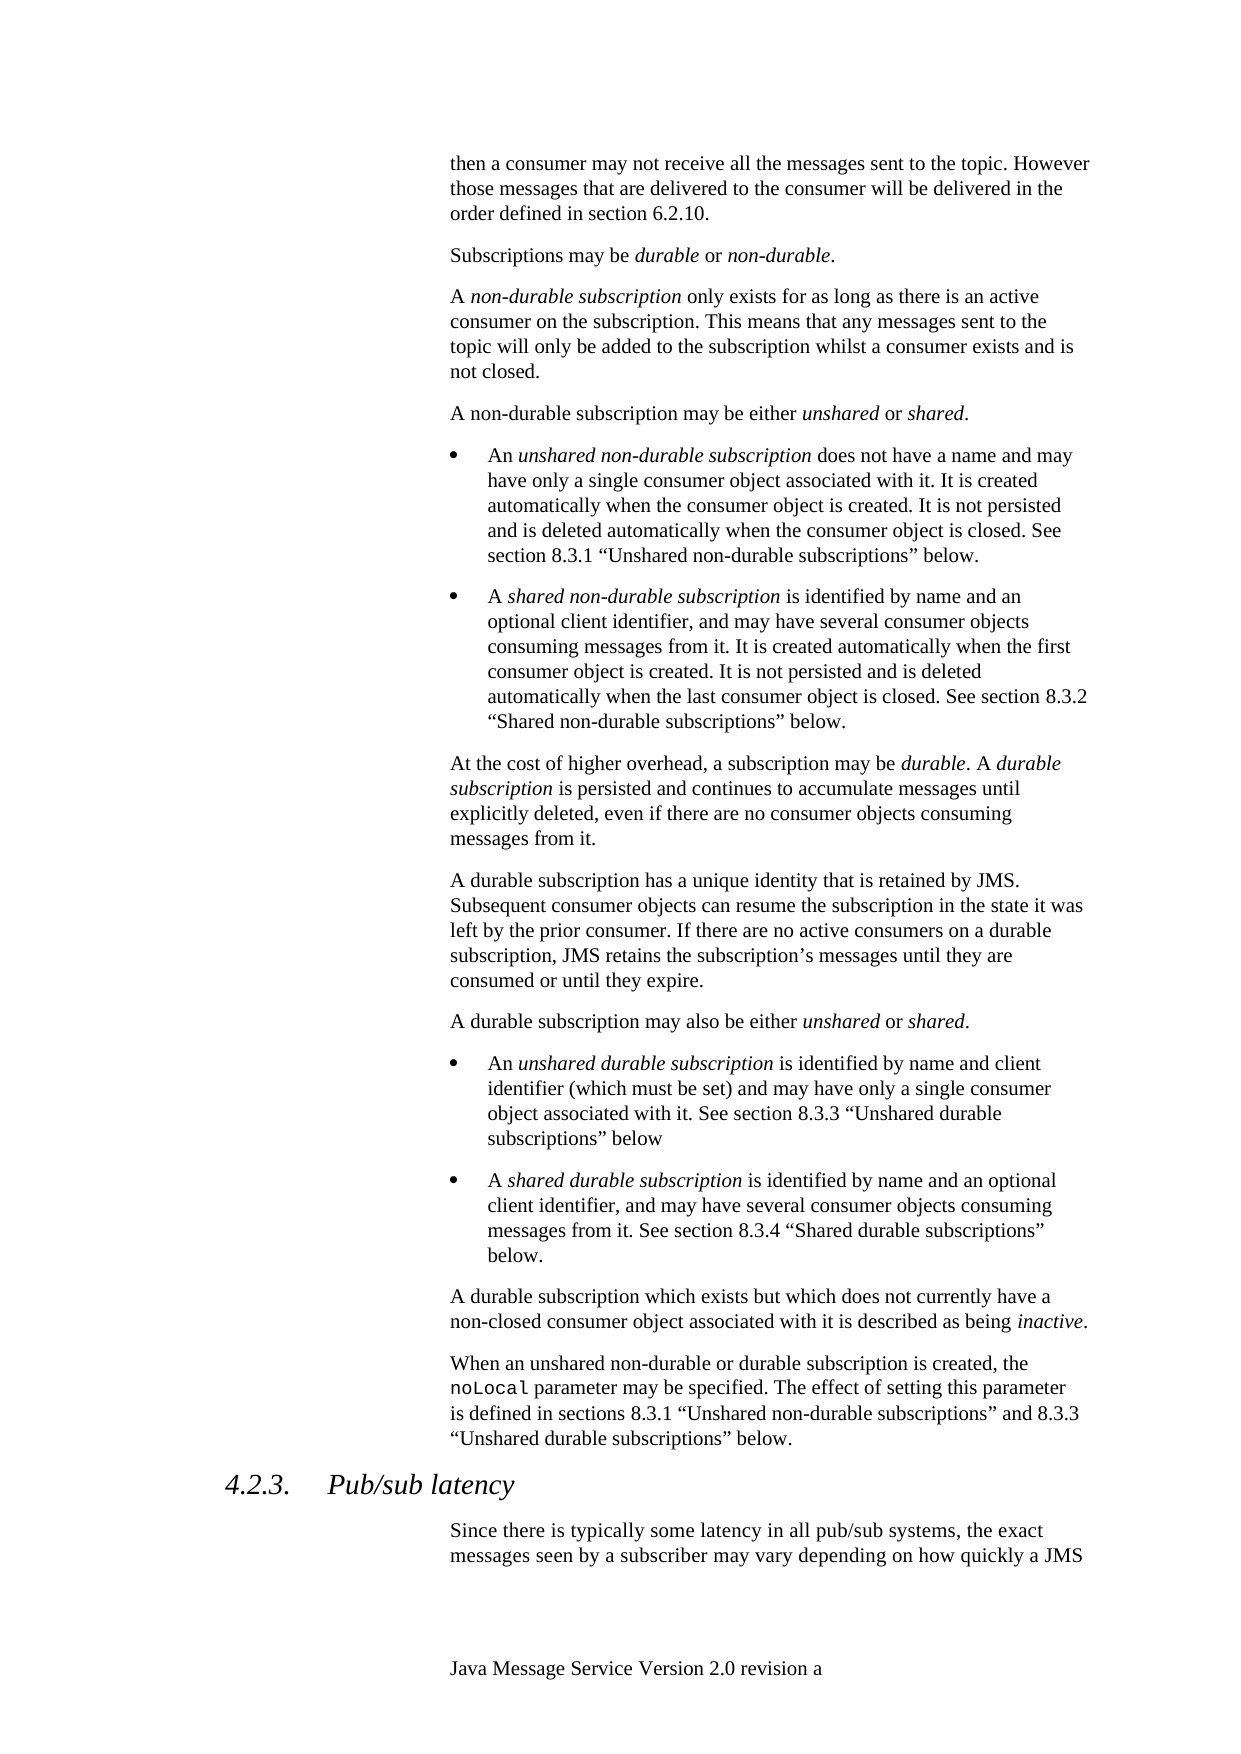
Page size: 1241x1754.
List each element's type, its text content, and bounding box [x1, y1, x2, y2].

text A durable subscription has a unique identity that is retained by JMS. Subsequent consumer objects can resume the subscription in the state it was left by the prior consumer. If there are no active consumers on a durable subscription, JMS retains the subscription’s messages until they are consumed or until they expire. [450, 867, 1090, 992]
list A shared non-durable subscription is identified by name and an optional client identifier, and may have several consumer objects consuming messages from it. It is created automatically when the first consumer object is created. It is not persisted and is deleted automatically when the last consumer object is closed. See section 8.3.2 “Shared non-durable subscriptions” below. [450, 583, 1090, 733]
text A durable subscription may also be either unshared or shared. [450, 1008, 1090, 1033]
text At the cost of higher overhead, a subscription may be durable. A durable subscription is persisted and continues to accumulate messages until explicitly deleted, even if there are no consumer objects consuming messages from it. [450, 750, 1090, 850]
subtitle Pub/sub latency [225, 1467, 1090, 1500]
text Subscriptions may be durable or non-durable. [450, 242, 1090, 267]
text A non-durable subscription only exists for as long as there is an active consumer on the subscription. This means that any messages sent to the topic will only be added to the subscription whilst a consumer exists and is not closed. [450, 283, 1090, 383]
text A non-durable subscription may be either unshared or shared. [450, 400, 1090, 425]
list A shared durable subscription is identified by name and an optional client identifier, and may have several consumer objects consuming messages from it. See section 8.3.4 “Shared durable subscriptions” below. [450, 1167, 1090, 1267]
list A durable subscription which exists but which does not currently have a non-closed consumer object associated with it is described as being inactive. [450, 1283, 1090, 1333]
